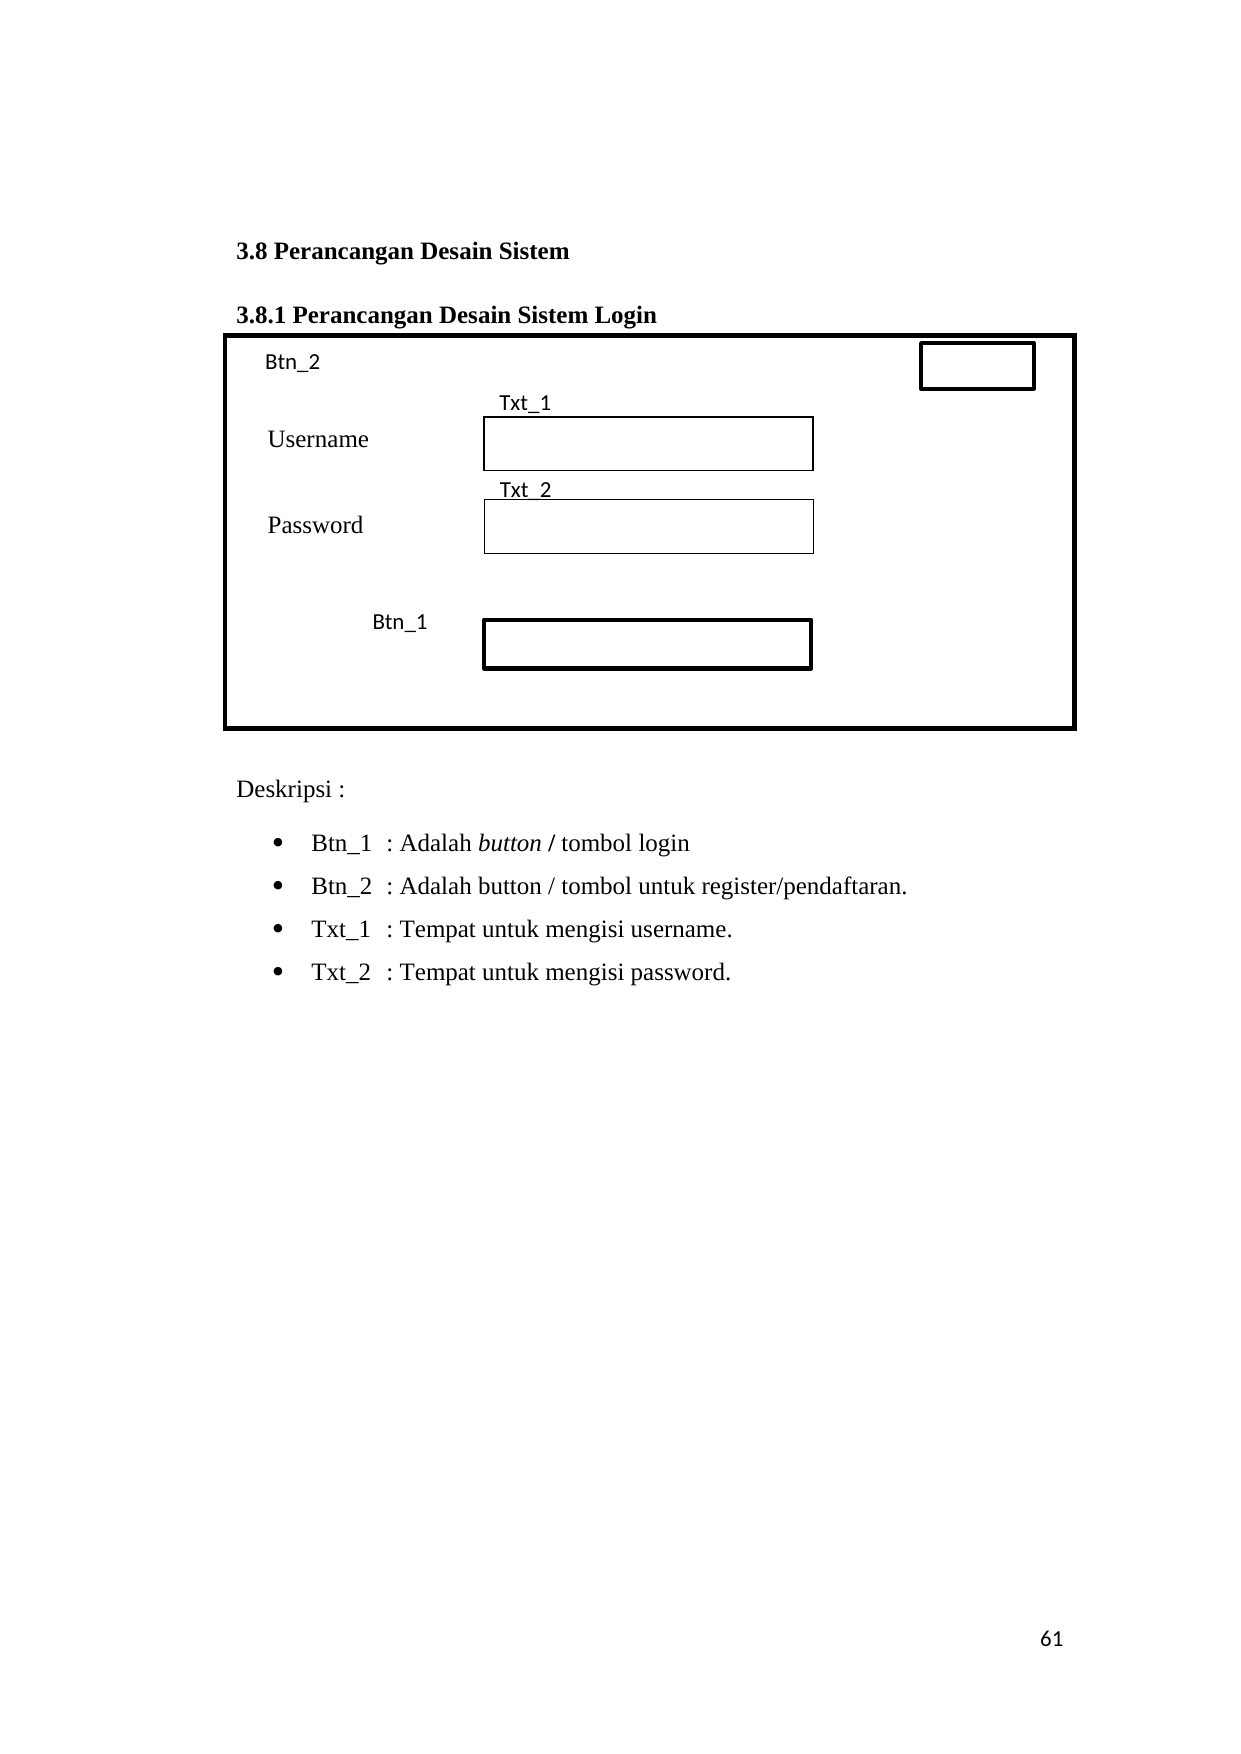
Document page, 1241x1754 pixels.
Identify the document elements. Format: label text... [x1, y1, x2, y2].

table_header Username Password [227, 338, 1072, 726]
text Deskripsi : [236, 774, 1063, 802]
list Btn_1 : Adalah button / tombol login [274, 828, 1063, 856]
list Txt_2 : Tempat untuk mengisi password. [274, 957, 1063, 986]
text 3.8 Perancangan Desain Sistem [236, 236, 1063, 265]
list Btn_2 : Adalah button / tombol untuk register/pendaftaran. [274, 871, 1063, 899]
subtitle 3.8.1 Perancangan Desain Sistem Login [236, 300, 1063, 329]
list Txt_1 : Tempat untuk mengisi username. [274, 914, 1063, 943]
